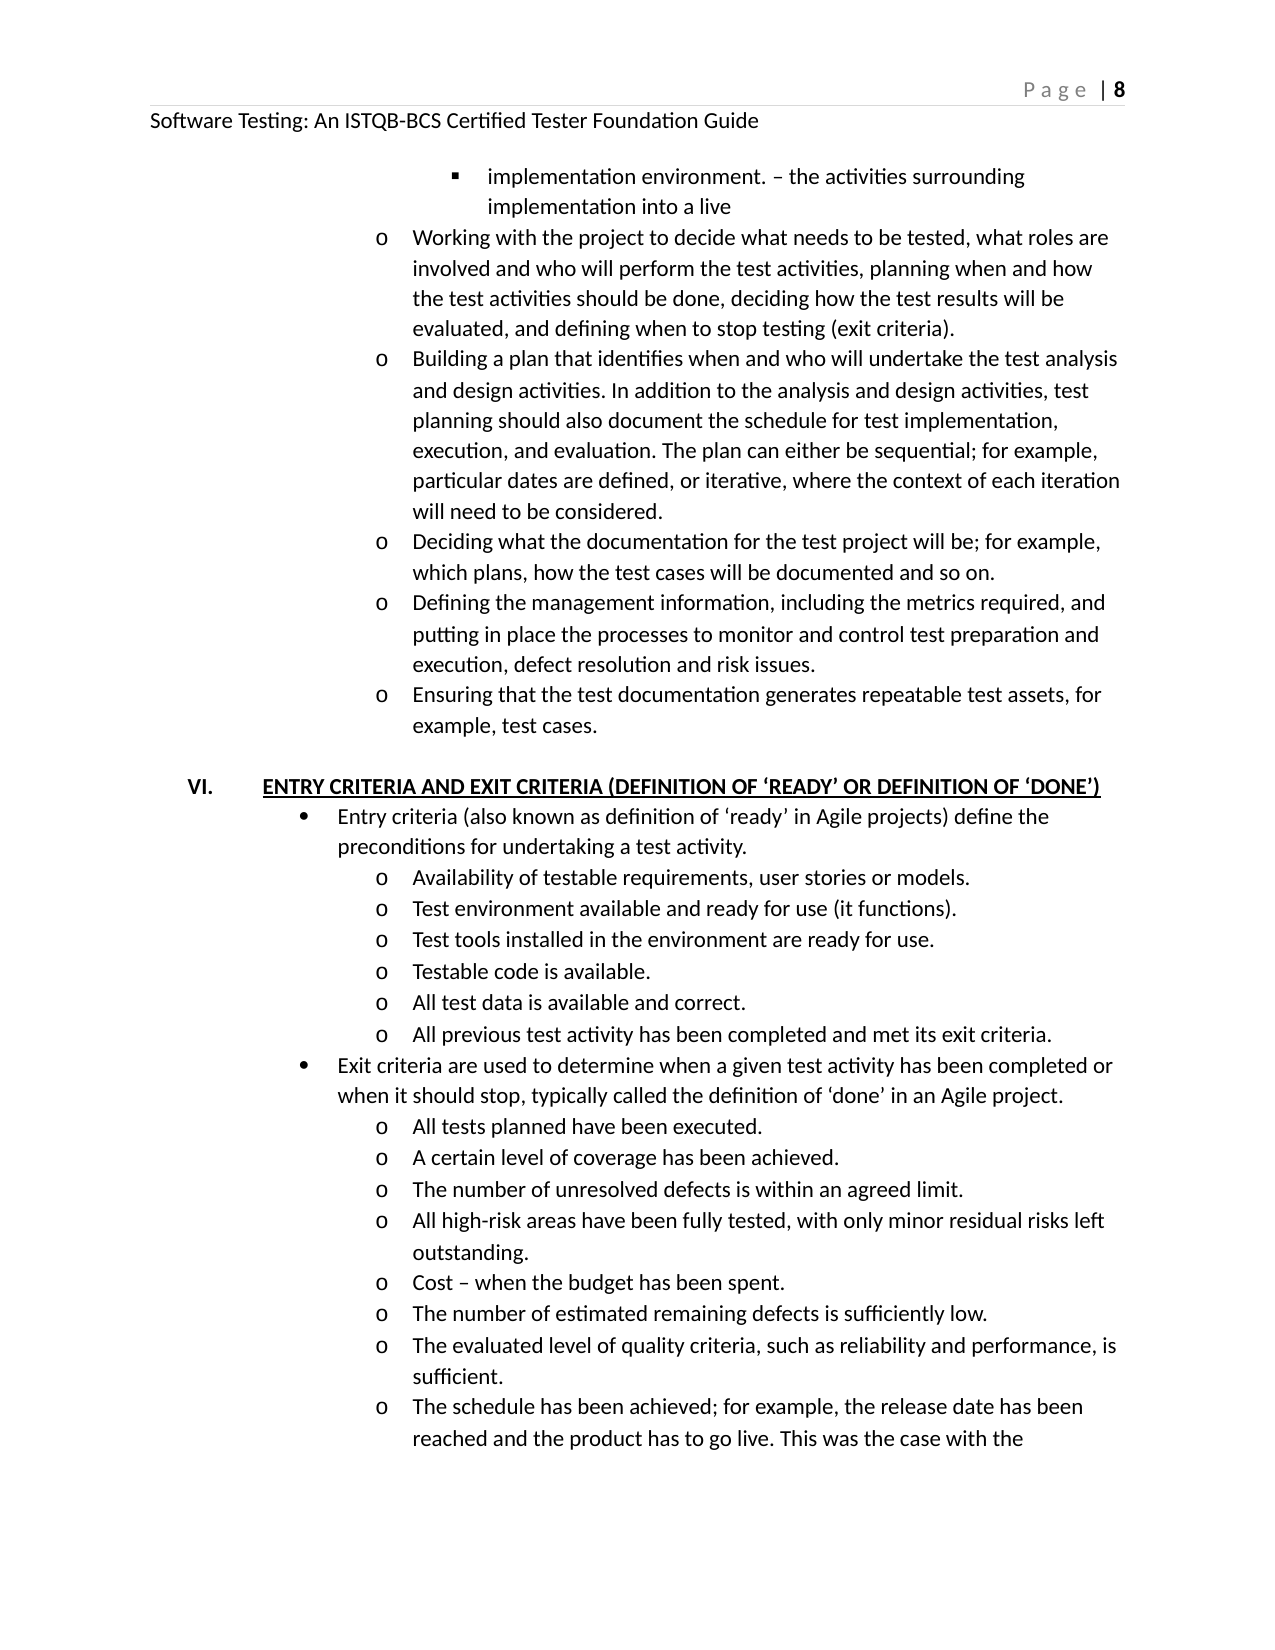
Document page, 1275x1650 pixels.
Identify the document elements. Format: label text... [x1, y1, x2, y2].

list implementation environment. – the activities surrounding implementation into a live [450, 162, 1125, 220]
list Working with the project to decide what needs to be tested, what roles are involved and who will perform the test activities, planning when and how the test activities should be done, deciding how the test results will be evaluated, and defining when to stop testing (exit criteria). [375, 223, 1125, 342]
list All test data is available and correct. [375, 988, 1125, 1018]
list Exit criteria are used to determine when a given test activity has been completed or when it should stop, typically called the definition of ‘done’ in an Agile project. [300, 1051, 1125, 1110]
list Availability of testable requirements, user stories or models. [375, 863, 1125, 892]
list ENTRY CRITERIA AND EXIT CRITERIA (DEFINITION OF ‘READY’ OR DEFINITION OF ‘DONE’) [187, 772, 1125, 800]
list The number of estimated remaining defects is sufficiently low. [375, 1299, 1125, 1328]
list Entry criteria (also known as definition of ‘ready’ in Agile projects) define the preconditions for undertaking a test activity. [300, 802, 1125, 861]
list Ensuring that the test documentation generates repeatable test assets, for example, test cases. [375, 680, 1125, 770]
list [375, 1392, 1125, 1452]
list All previous test activity has been completed and met its exit criteria. [375, 1020, 1125, 1049]
list Defining the management information, including the metrics required, and putting in place the processes to monitor and control test preparation and execution, defect resolution and risk issues. [375, 588, 1125, 678]
list Deciding what the documentation for the test project will be; for example, which plans, how the test cases will be documented and so on. [375, 527, 1125, 586]
list Cost – when the budget has been spent. [375, 1268, 1125, 1297]
list Test tools installed in the environment are ready for use. [375, 926, 1125, 955]
list Testable code is available. [375, 957, 1125, 986]
list The number of unresolved defects is within an agreed limit. [375, 1175, 1125, 1204]
list The evaluated level of quality criteria, such as reliability and performance, is sufficient. [375, 1331, 1125, 1390]
list Building a plan that identifies when and who will undertake the test analysis and design activities. In addition to the analysis and design activities, test planning should also document the schedule for test implementation, execution, and evaluation. The plan can either be sequential; for example, particular dates are defined, or iterative, where the context of each iteration will need to be considered. [375, 344, 1125, 525]
list All tests planned have been executed. [375, 1112, 1125, 1141]
list All high-risk areas have been fully tested, with only minor residual risks left outstanding. [375, 1206, 1125, 1266]
list Test environment available and ready for use (it functions). [375, 894, 1125, 923]
list A certain level of coverage has been achieved. [375, 1143, 1125, 1172]
